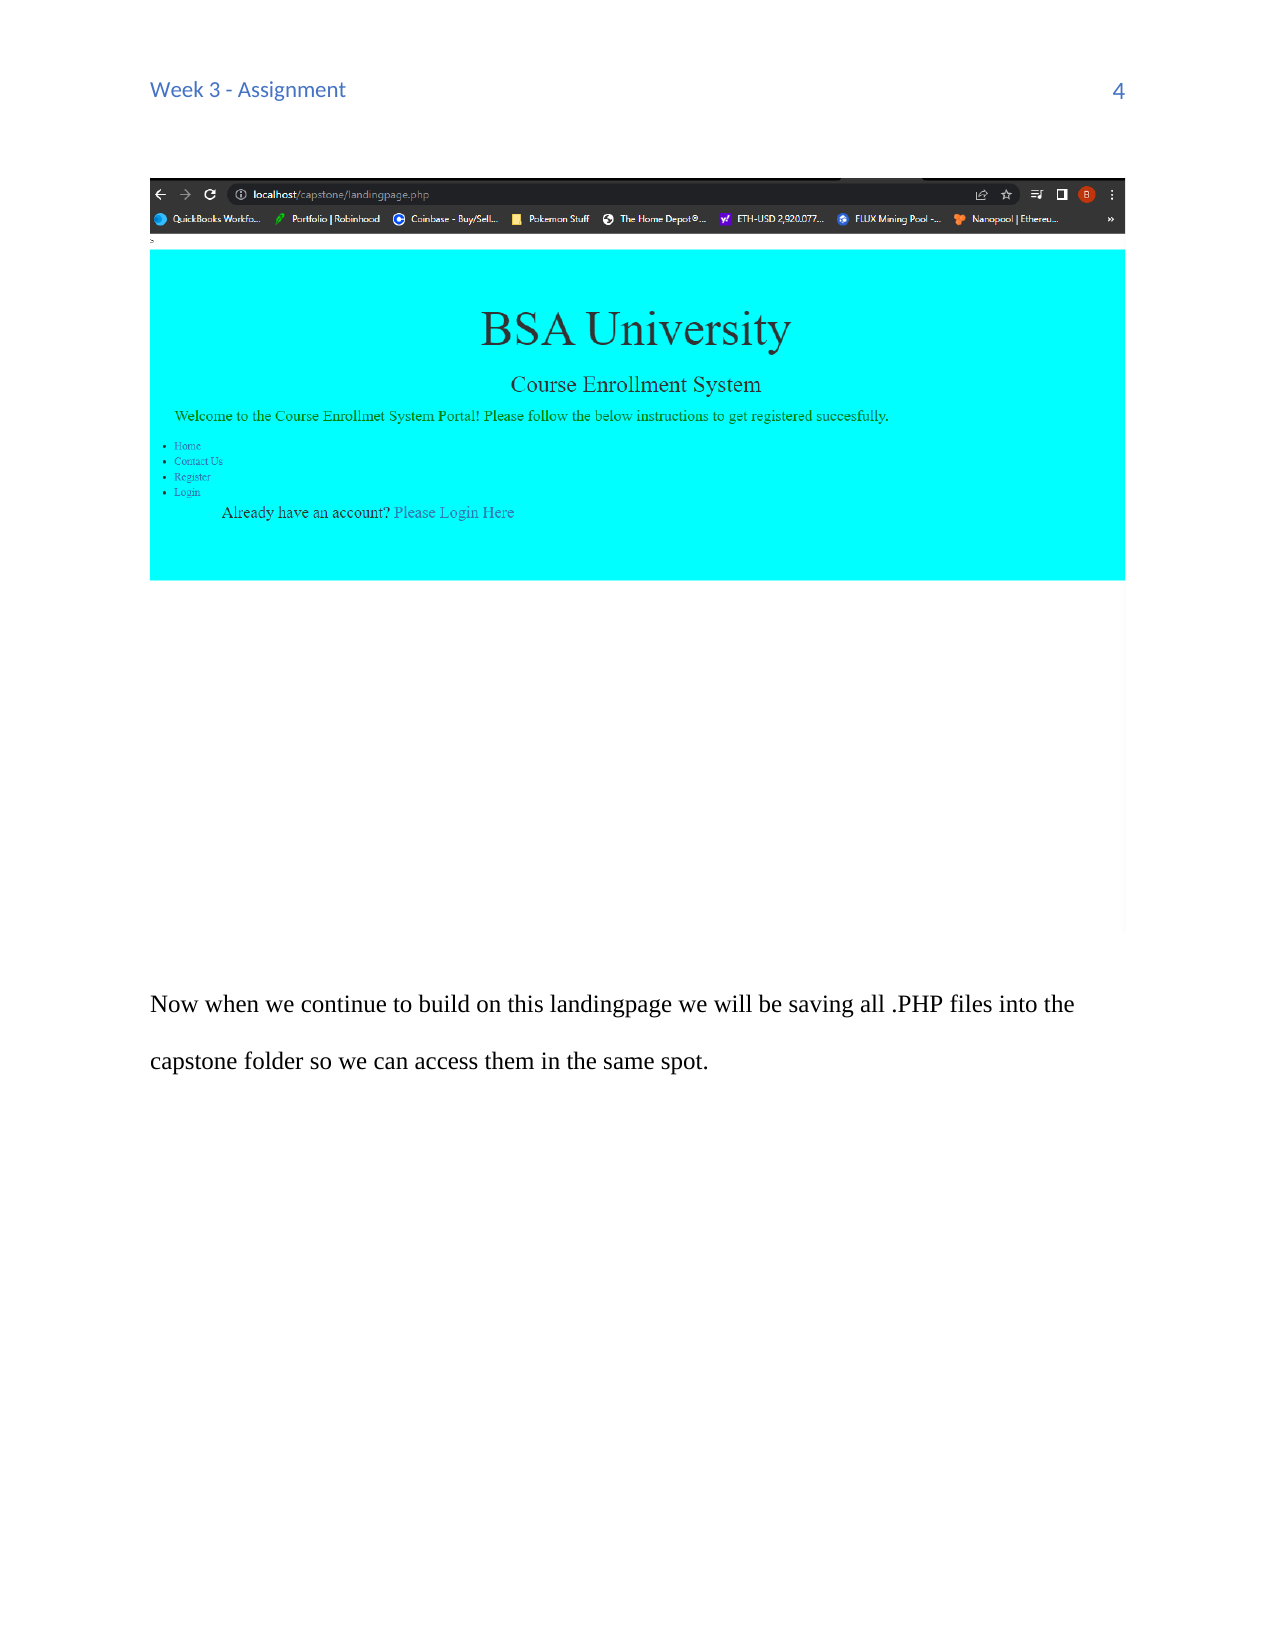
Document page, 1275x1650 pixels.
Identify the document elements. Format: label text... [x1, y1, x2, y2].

text Now when we continue to build on this landingpage we will be saving all .PHP files into the capstone folder so we can access them in the same spot. [150, 989, 1125, 1075]
picture [150, 178, 1125, 932]
